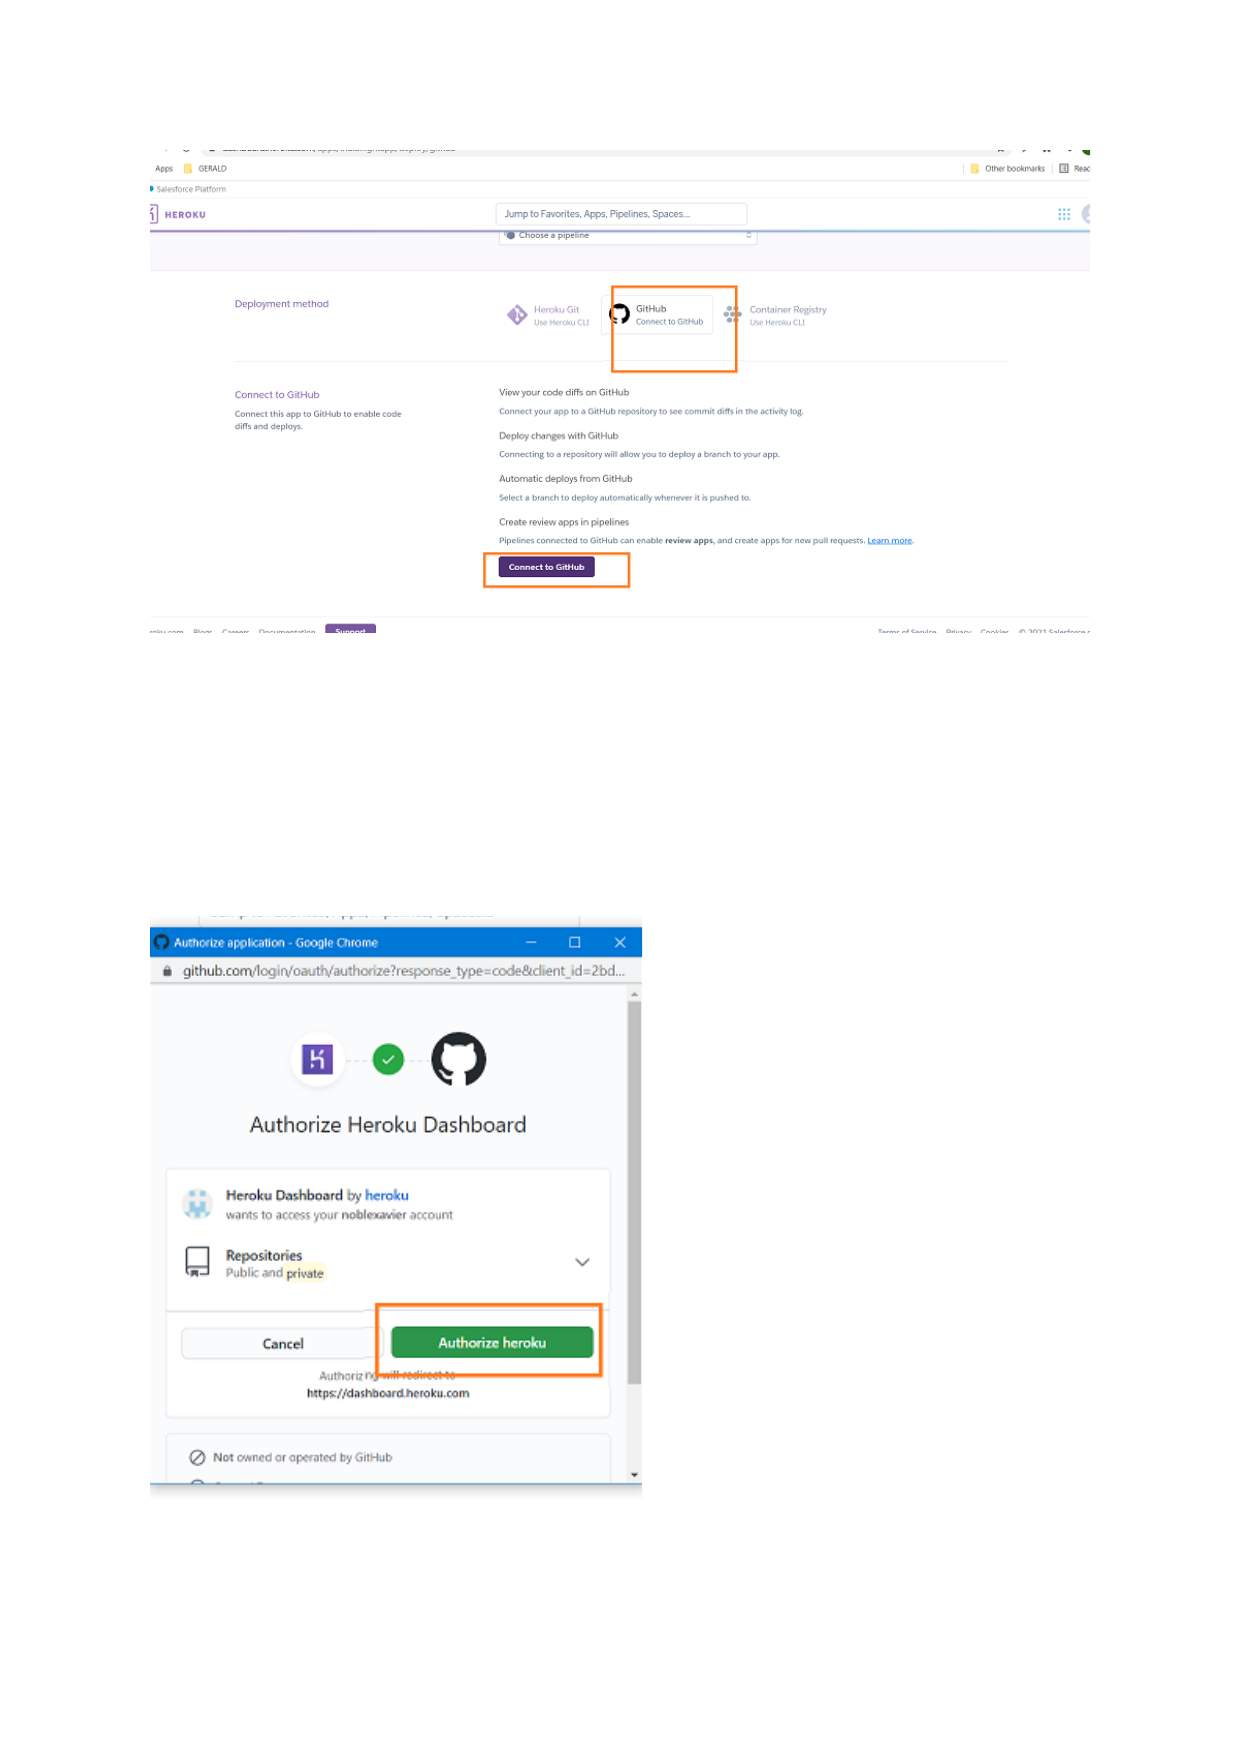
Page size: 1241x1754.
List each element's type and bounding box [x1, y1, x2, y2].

picture [150, 916, 643, 1499]
picture [150, 150, 1091, 633]
